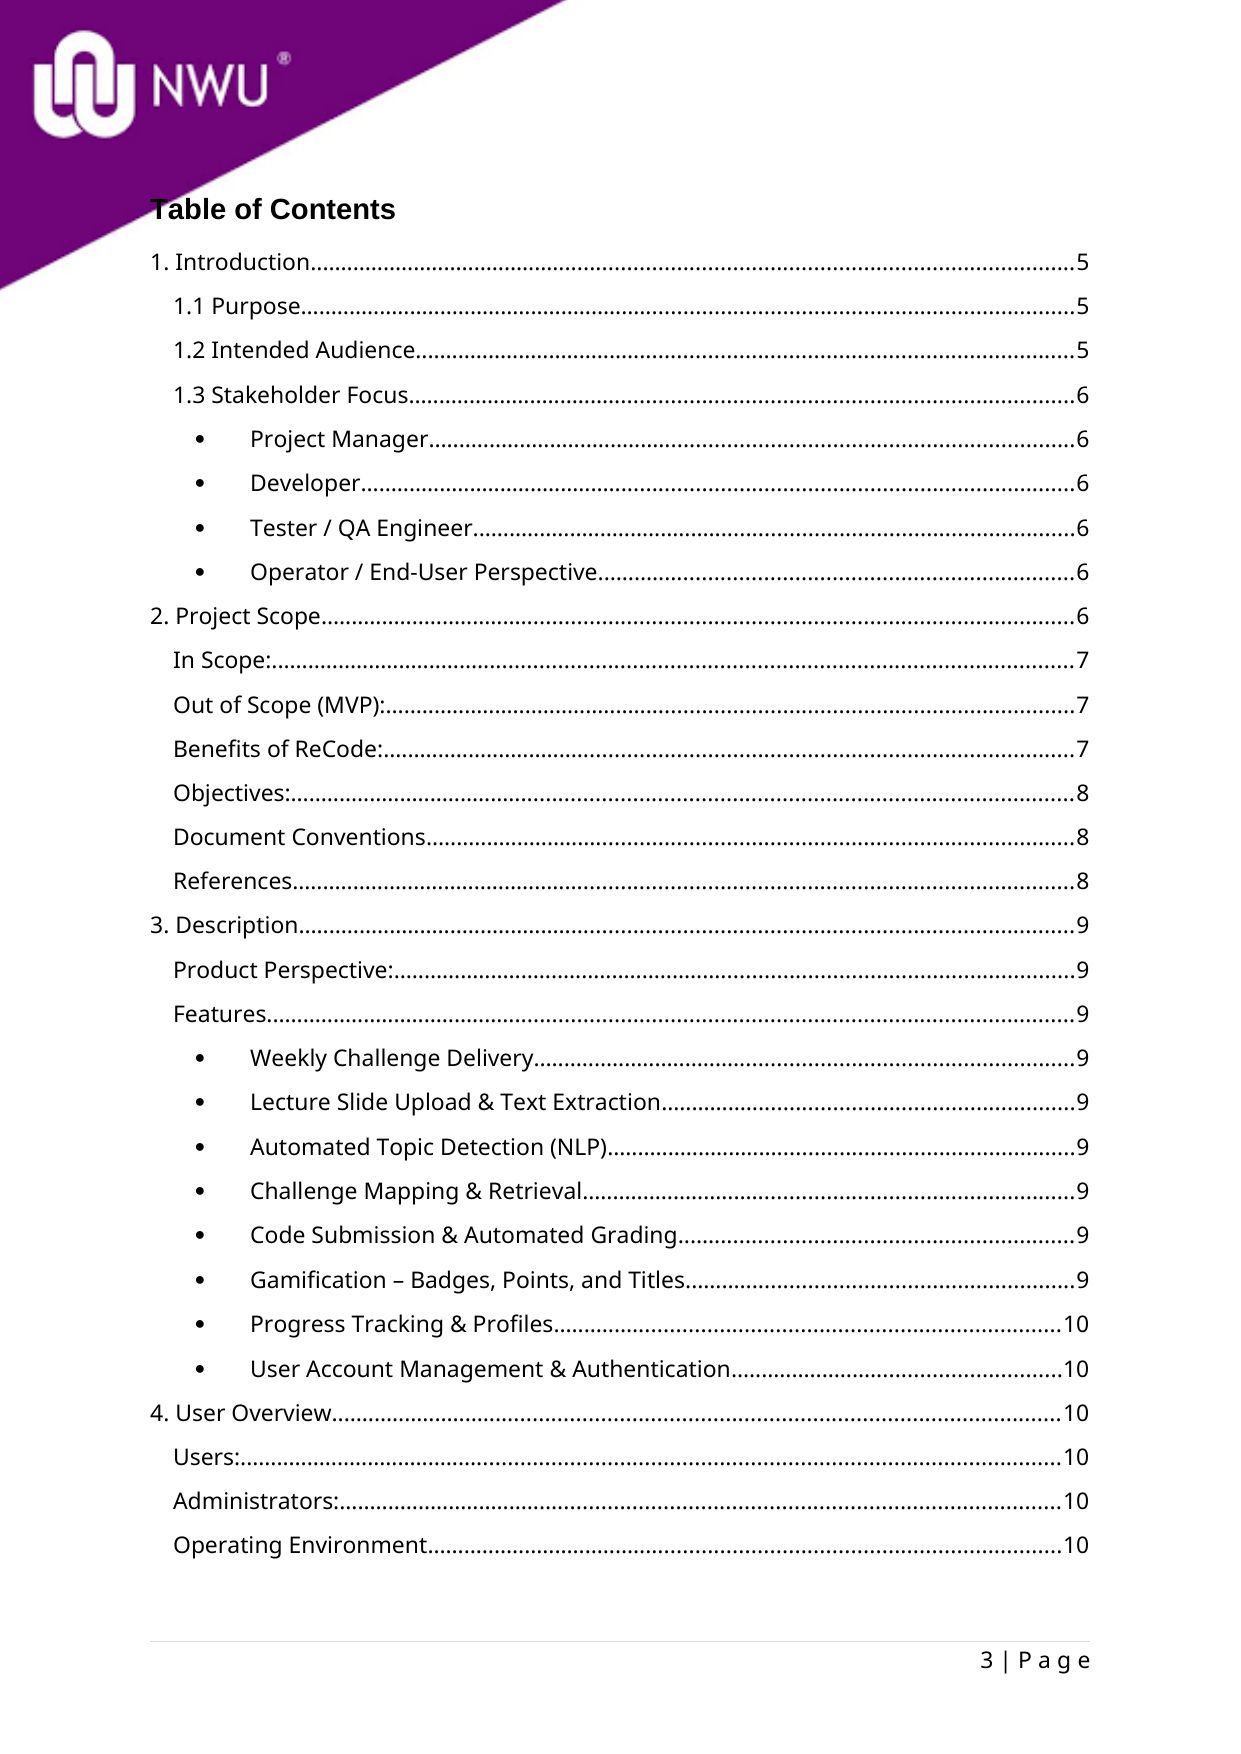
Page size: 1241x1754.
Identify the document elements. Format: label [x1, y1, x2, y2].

picture [215, 299, 222, 306]
picture [265, 303, 273, 310]
picture [252, 303, 259, 310]
picture [0, 0, 611, 310]
